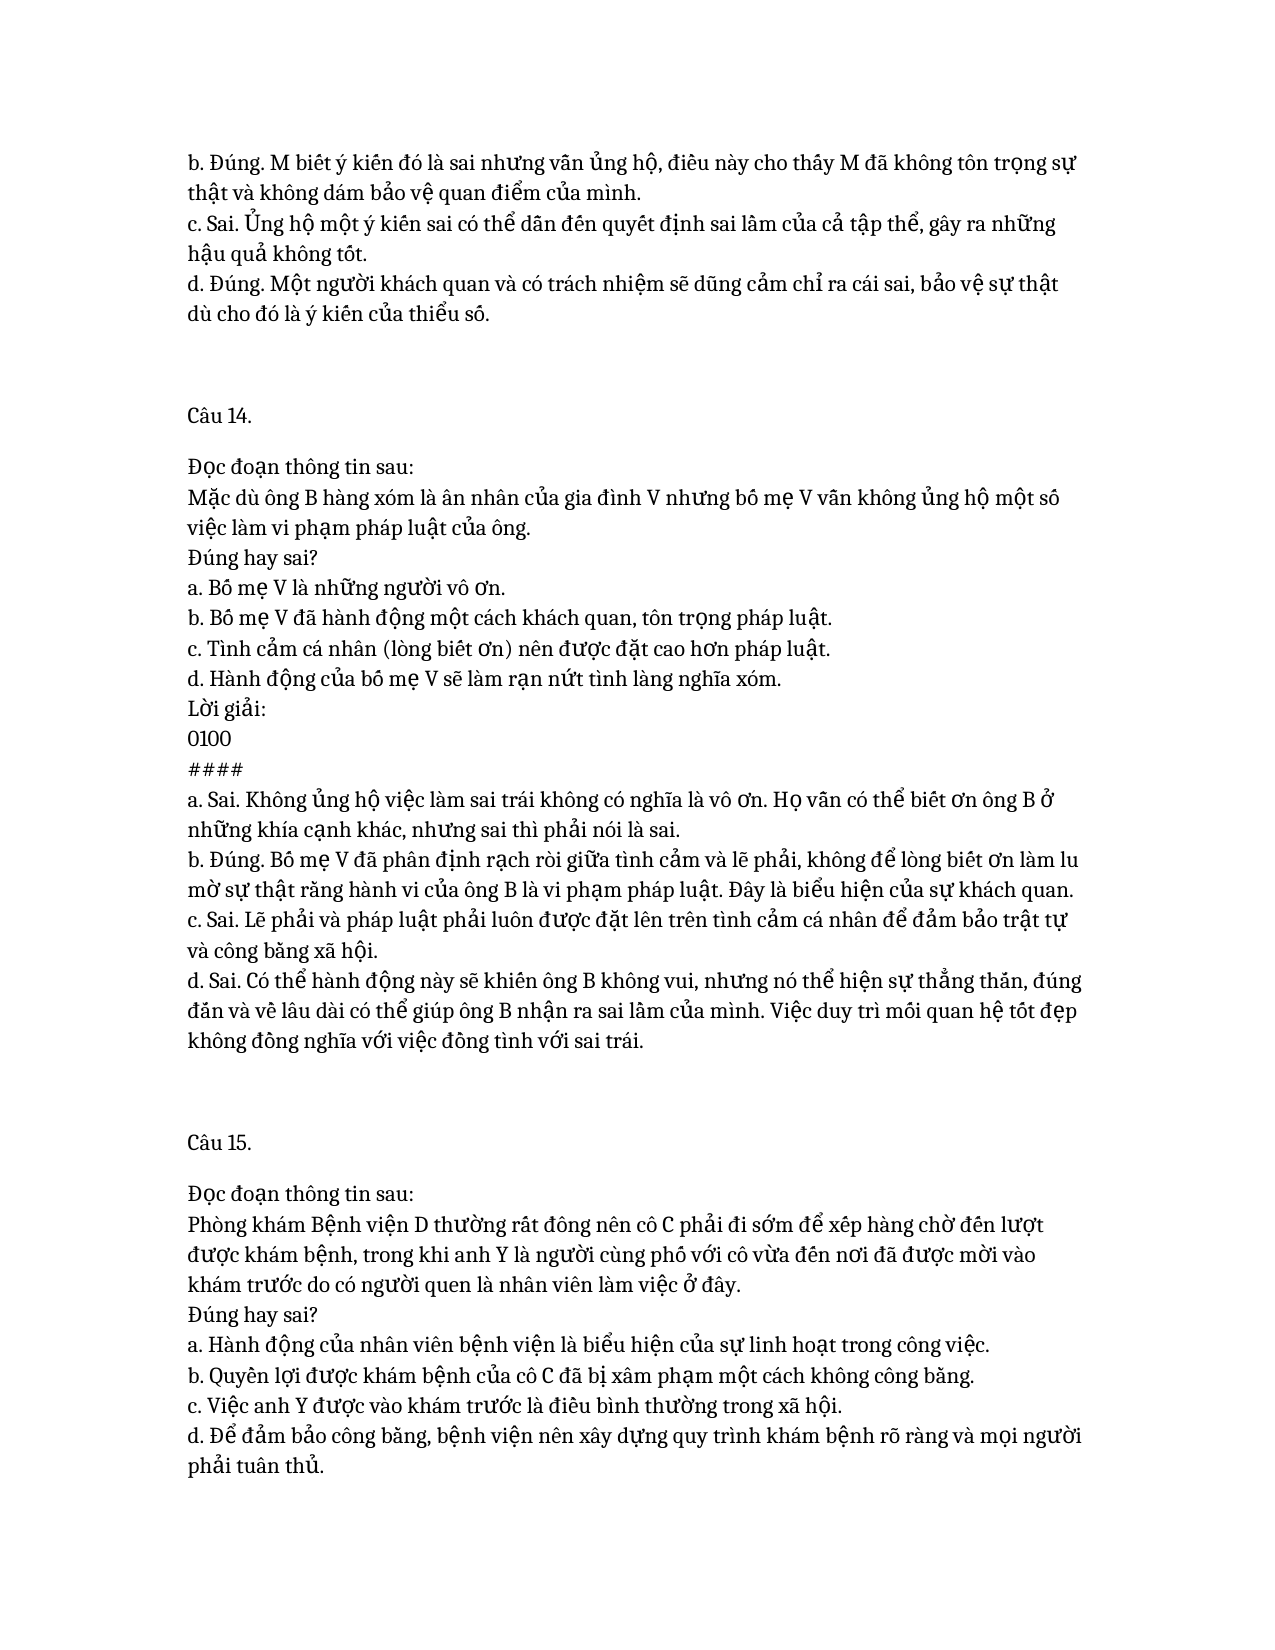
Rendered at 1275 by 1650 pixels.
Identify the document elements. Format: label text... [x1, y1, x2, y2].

text Đọc đoạn thông tin sau: Mặc dù ông B hàng xóm là ân nhân của gia đình V nhưng bố mẹ V vẫn không ủng hộ một số việc làm vi phạm pháp luật của ông. Đúng hay sai? a. Bố mẹ V là những người vô ơn. b. Bố mẹ V đã hành động một cách khách quan, tôn trọng pháp luật. c. Tình cảm cá nhân (lòng biết ơn) nên được đặt cao hơn pháp luật. d. Hành động của bố mẹ V sẽ làm rạn nứt tình làng nghĩa xóm. Lời giải: 0100 #### a. Sai. Không ủng hộ việc làm sai trái không có nghĩa là vô ơn. Họ vẫn có thể biết ơn ông B ở những khía cạnh khác, nhưng sai thì phải nói là sai. b. Đúng. Bố mẹ V đã phân định rạch ròi giữa tình cảm và lẽ phải, không để lòng biết ơn làm lu mờ sự thật rằng hành vi của ông B là vi phạm pháp luật. Đây là biểu hiện của sự khách quan. c. Sai. Lẽ phải và pháp luật phải luôn được đặt lên trên tình cảm cá nhân để đảm bảo trật tự và công bằng xã hội. d. Sai. Có thể hành động này sẽ khiến ông B không vui, nhưng nó thể hiện sự thẳng thắn, đúng đắn và về lâu dài có thể giúp ông B nhận ra sai lầm của mình. Việc duy trì mối quan hệ tốt đẹp không đồng nghĩa với việc đồng tình với sai trái. [187, 454, 1087, 1054]
text Câu 15. [187, 1130, 1087, 1157]
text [187, 150, 1087, 327]
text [187, 1181, 1087, 1479]
text Câu 14. [187, 403, 1087, 429]
